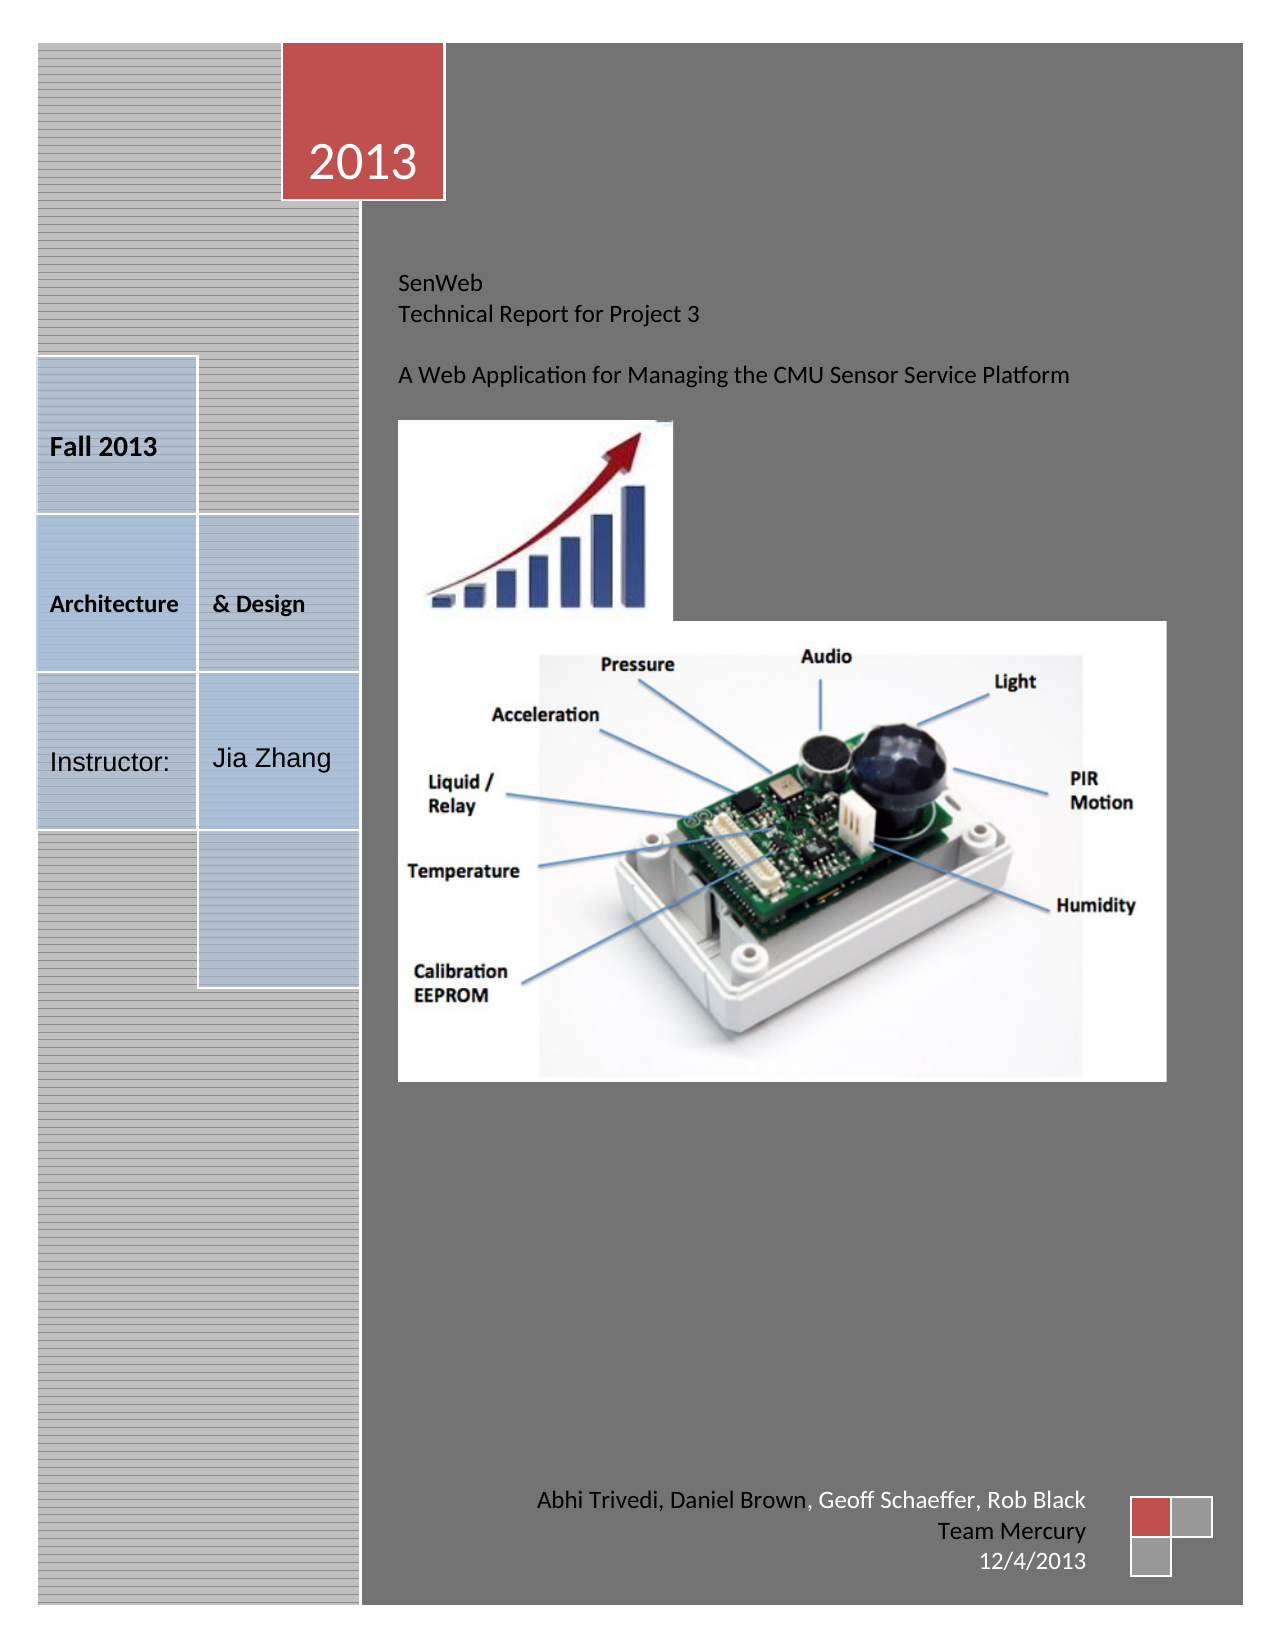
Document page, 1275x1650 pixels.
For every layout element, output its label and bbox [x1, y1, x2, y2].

picture [398, 420, 1167, 1082]
